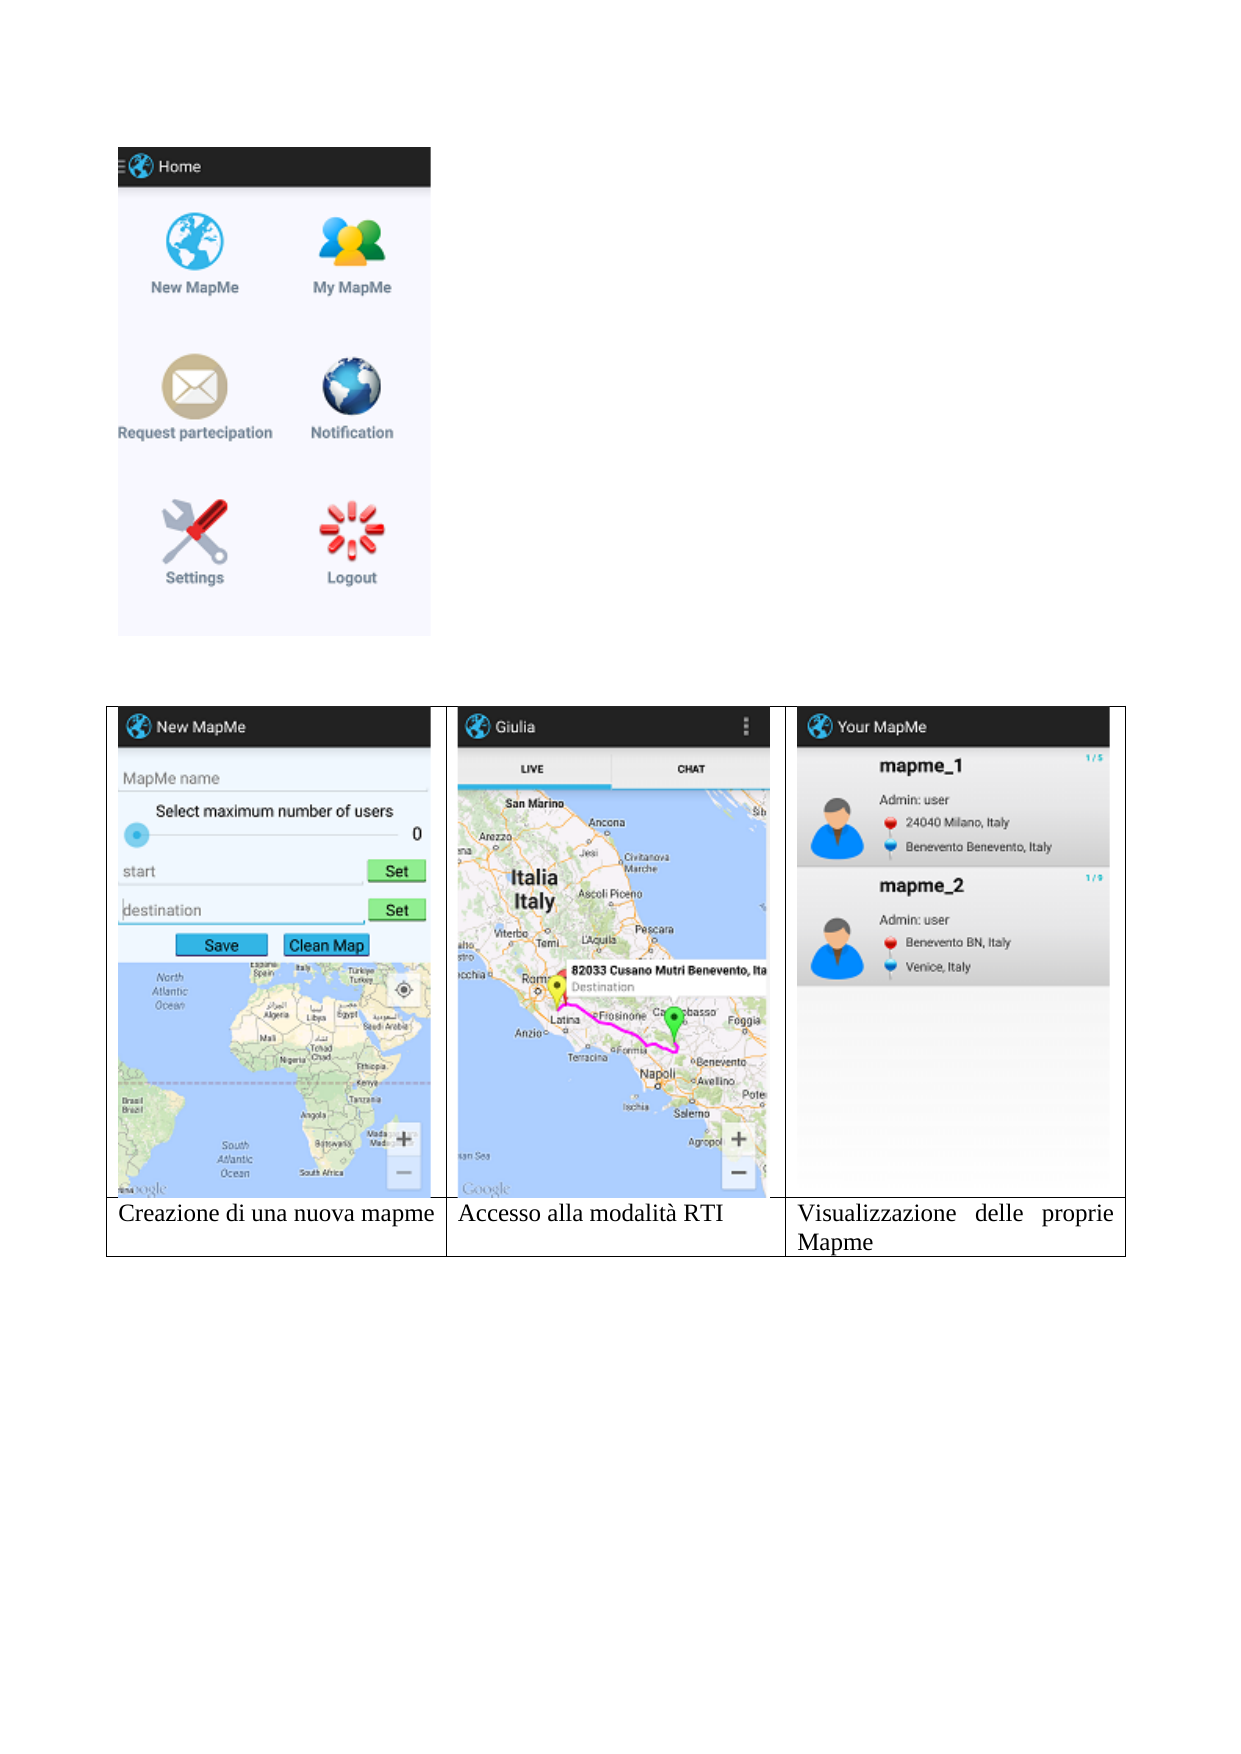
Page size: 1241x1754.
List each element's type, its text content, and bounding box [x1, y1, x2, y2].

picture [457, 706, 770, 1198]
table_cell Accesso alla modalità RTI [447, 1198, 785, 1256]
table_header [786, 707, 1125, 1197]
table_header [107, 707, 118, 1197]
picture [118, 147, 431, 636]
picture [118, 706, 431, 1198]
picture [797, 706, 1110, 1191]
table_cell Creazione di una nuova mapme [107, 1198, 446, 1256]
table_cell Visualizzazione delle proprie Mapme [786, 1198, 1125, 1256]
table_header [770, 707, 785, 1197]
table_header [431, 707, 446, 1197]
table_header [447, 707, 457, 1197]
